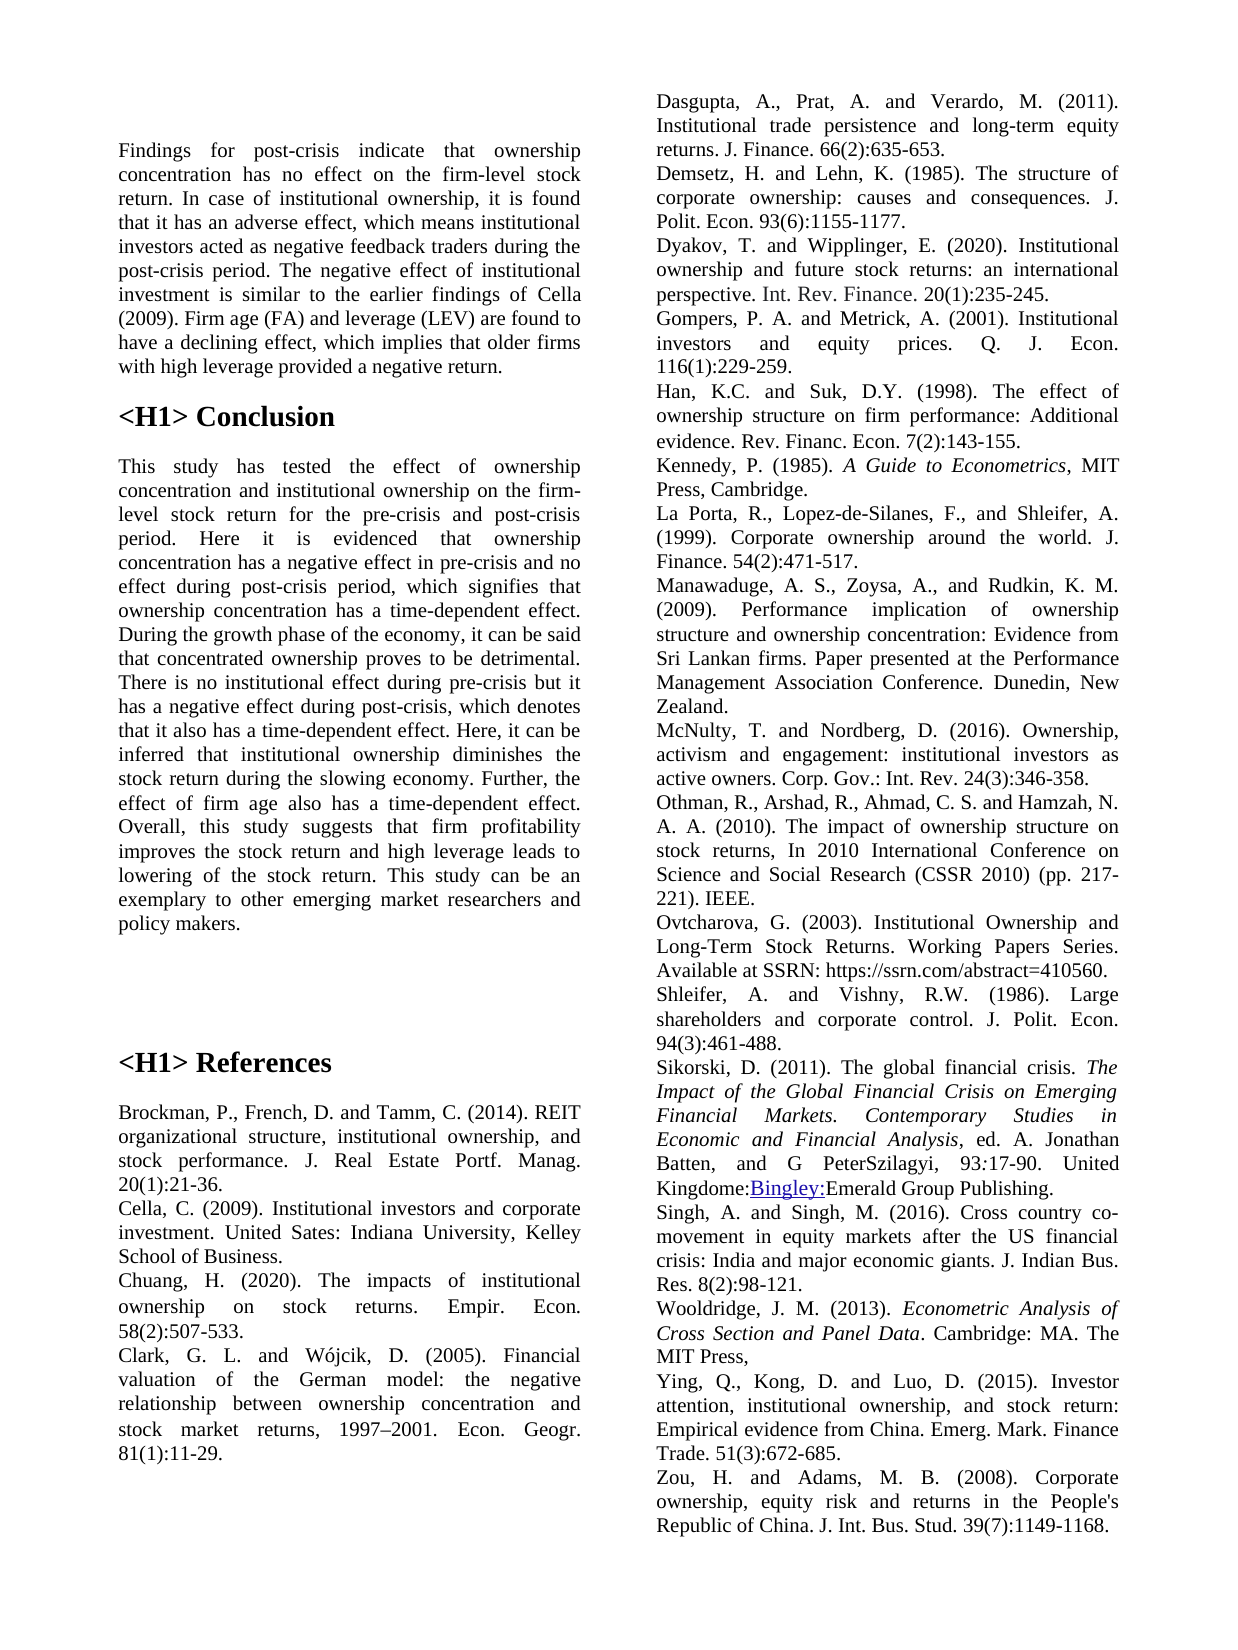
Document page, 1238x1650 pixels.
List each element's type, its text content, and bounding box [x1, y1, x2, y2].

text Dyakov, T. and Wipplinger, E. (2020). Institutional ownership and future stock returns: an international perspective. Int. Rev. Finance. 20(1):235-245. [656, 233, 1119, 306]
text Manawaduge, A. S., Zoysa, A., and Rudkin, K. M. (2009). Performance implication of ownership structure and ownership concentration: Evidence from Sri Lankan firms. Paper presented at the Performance Management Association Conference. Dunedin, New Zealand. [656, 573, 1119, 718]
text Shleifer, A. and Vishny, R.W. (1986). Large shareholders and corporate control. J. Polit. Econ. 94(3):461-488. [656, 982, 1119, 1054]
text Kennedy, P. (1985). A Guide to Econometrics, MIT Press, Cambridge. [656, 453, 1119, 501]
text <H1> References [118, 1045, 581, 1079]
text Chuang, H. (2020). The impacts of institutional ownership on stock returns. Empir. Econ. 58(2):507-533. [118, 1268, 581, 1343]
text Othman, R., Arshad, R., Ahmad, C. S. and Hamzah, N. A. A. (2010). The impact of ownership structure on stock returns, In 2010 International Conference on Science and Social Research (CSSR 2010) (pp. 217-221). IEEE. [656, 790, 1119, 910]
text Findings for post-crisis indicate that ownership concentration has no effect on the firm-level stock return. In case of institutional ownership, it is found that it has an adverse effect, which means institutional investors acted as negative feedback traders during the post-crisis period. The negative effect of institutional investment is similar to the earlier findings of Cella (2009). Firm age (FA) and leverage (LEV) are found to have a declining effect, which implies that older firms with high leverage provided a negative return. [118, 138, 581, 378]
text La Porta, R., Lopez‐de‐Silanes, F., and Shleifer, A. (1999). Corporate ownership around the world. J. Finance. 54(2):471-517. [656, 501, 1119, 573]
text Han, K.C. and Suk, D.Y. (1998). The effect of ownership structure on firm performance: Additional evidence. Rev. Financ. Econ. 7(2):143-155. [656, 378, 1119, 453]
text Gompers, P. A. and Metrick, A. (2001). Institutional investors and equity prices. Q. J. Econ. 116(1):229-259. [656, 306, 1119, 378]
text Demsetz, H. and Lehn, K. (1985). The structure of corporate ownership: causes and consequences. J. Polit. Econ. 93(6):1155-1177. [656, 161, 1119, 233]
text Cella, C. (2009). Institutional investors and corporate investment. United Sates: Indiana University, Kelley School of Business. [118, 1196, 581, 1268]
text Ying, Q., Kong, D. and Luo, D. (2015). Investor attention, institutional ownership, and stock return: Empirical evidence from China. Emerg. Mark. Finance Trade. 51(3):672-685. [656, 1368, 1119, 1465]
text Dasgupta, A., Prat, A. and Verardo, M. (2011). Institutional trade persistence and long‐term equity returns. J. Finance. 66(2):635-653. [656, 89, 1119, 161]
text Sikorski, D. (2011). The global financial crisis. The Impact of the Global Financial Crisis on Emerging Financial Markets. Contemporary Studies in Economic and Financial Analysis, ed. A. Jonathan Batten, and G PeterSzilagyi, 93:17-90. United Kingdome:Bingley:Emerald Group Publishing. [656, 1054, 1119, 1200]
text McNulty, T. and Nordberg, D. (2016). Ownership, activism and engagement: institutional investors as active owners. Corp. Gov.: Int. Rev. 24(3):346-358. [656, 718, 1119, 790]
text Zou, H. and Adams, M. B. (2008). Corporate ownership, equity risk and returns in the People's Republic of China. J. Int. Bus. Stud. 39(7):1149-1168. [656, 1465, 1119, 1537]
text This study has tested the effect of ownership concentration and institutional ownership on the firm-level stock return for the pre-crisis and post-crisis period. Here it is evidenced that ownership concentration has a negative effect in pre-crisis and no effect during post-crisis period, which signifies that ownership concentration has a time-dependent effect. During the growth phase of the economy, it can be said that concentrated ownership proves to be detrimental. There is no institutional effect during pre-crisis but it has a negative effect during post-crisis, which denotes that it also has a time-dependent effect. Here, it can be inferred that institutional ownership diminishes the stock return during the slowing economy. Further, the effect of firm age also has a time-dependent effect. Overall, this study suggests that firm profitability improves the stock return and high leverage leads to lowering of the stock return. This study can be an exemplary to other emerging market researchers and policy makers. [118, 453, 581, 935]
text Singh, A. and Singh, M. (2016). Cross country co-movement in equity markets after the US financial crisis: India and major economic giants. J. Indian Bus. Res. 8(2):98-121. [656, 1200, 1119, 1296]
text Ovtcharova, G. (2003). Institutional Ownership and Long-Term Stock Returns. Working Papers Series. Available at SSRN: https://ssrn.com/abstract=410560. [656, 910, 1119, 982]
text Brockman, P., French, D. and Tamm, C. (2014). REIT organizational structure, institutional ownership, and stock performance. J. Real Estate Portf. Manag. 20(1):21-36. [118, 1100, 581, 1196]
text Wooldridge, J. M. (2013). Econometric Analysis of Cross Section and Panel Data. Cambridge: MA. The MIT Press, [656, 1296, 1119, 1368]
text <H1> Conclusion [118, 399, 581, 433]
text Clark, G. L. and Wójcik, D. (2005). Financial valuation of the German model: the negative relationship between ownership concentration and stock market returns, 1997–2001. Econ. Geogr. 81(1):11-29. [118, 1343, 581, 1465]
